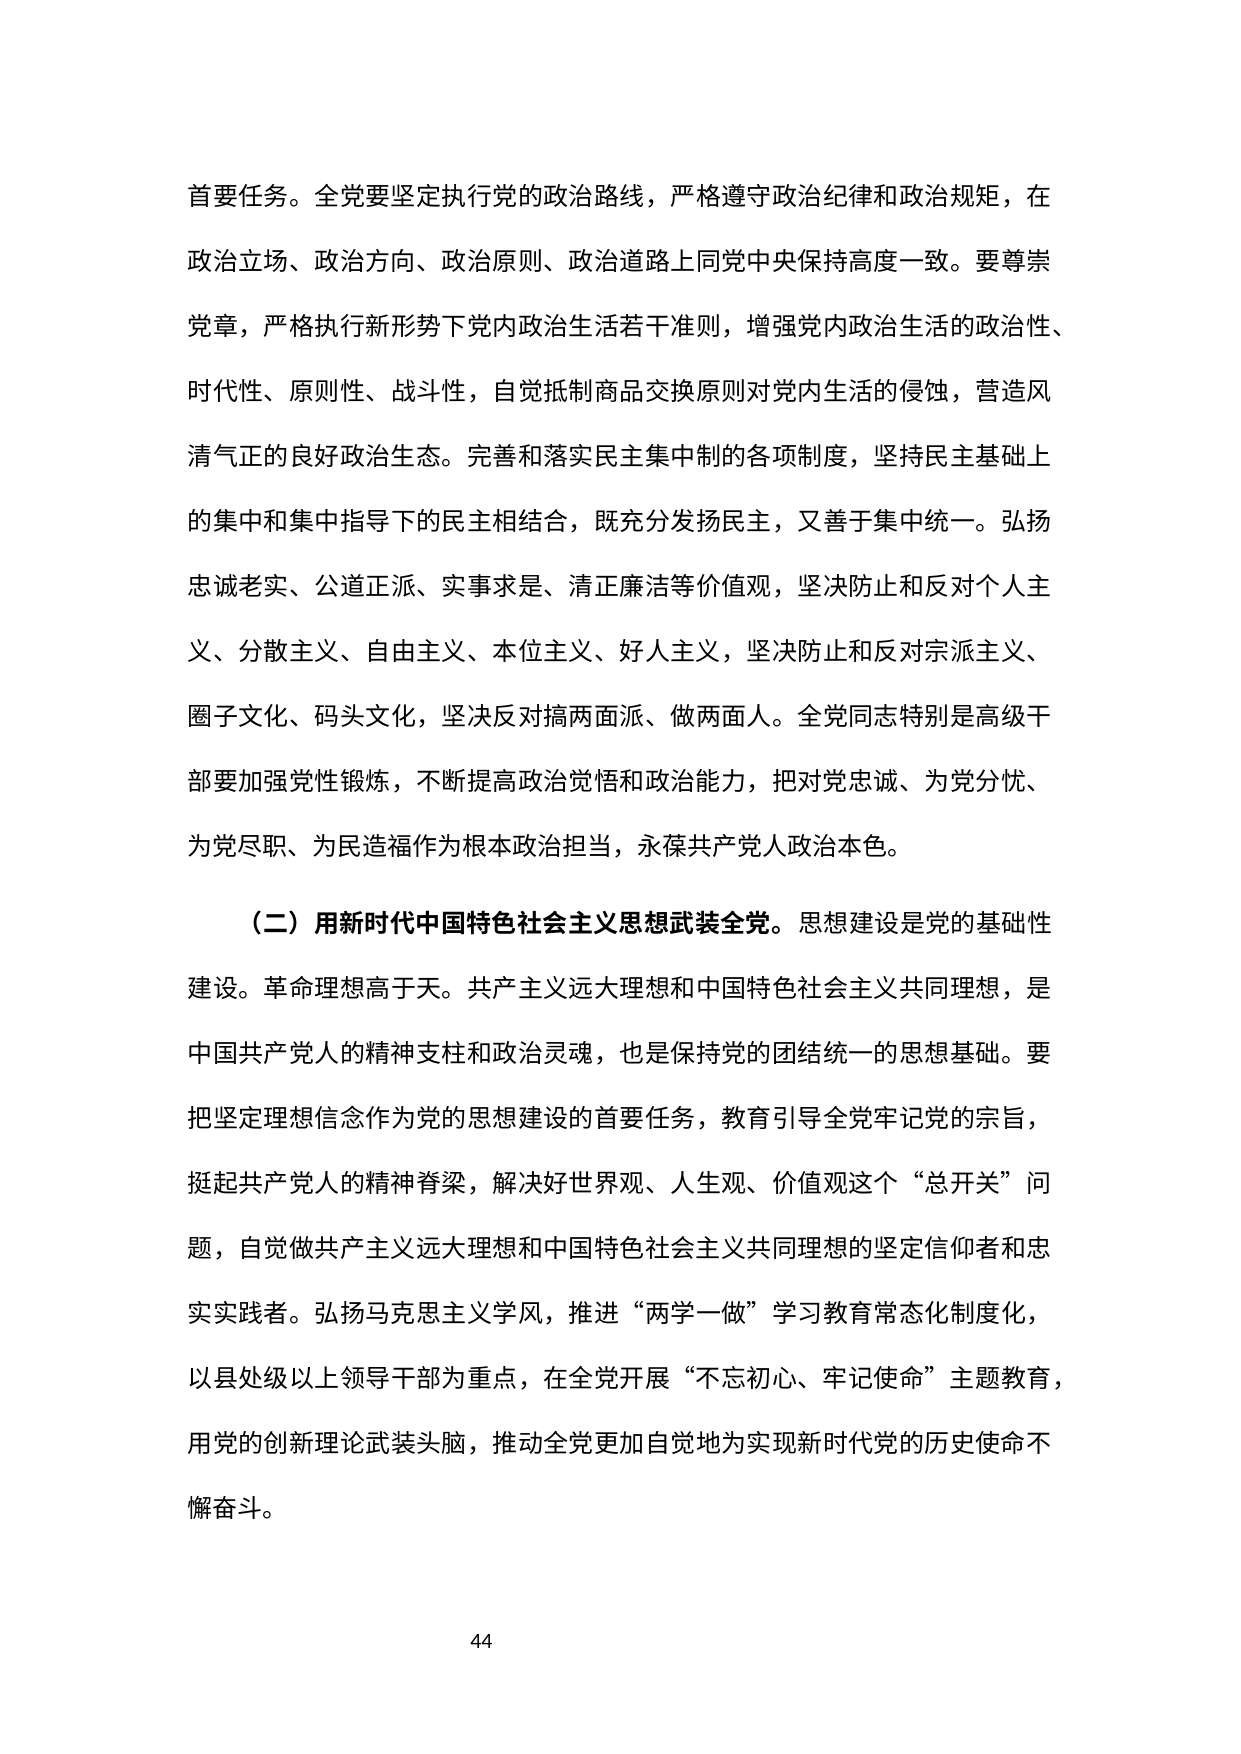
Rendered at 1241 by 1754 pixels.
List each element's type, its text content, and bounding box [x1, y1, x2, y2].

text （二）用新时代中国特色社会主义思想武装全党。思想建设是党的基础性建设。革命理想高于天。共产主义远大理想和中国特色社会主义共同理想，是中国共产党人的精神支柱和政治灵魂，也是保持党的团结统一的思想基础。要把坚定理想信念作为党的思想建设的首要任务，教育引导全党牢记党的宗旨，挺起共产党人的精神脊梁，解决好世界观、人生观、价值观这个“总开关”问题，自觉做共产主义远大理想和中国特色社会主义共同理想的坚定信仰者和忠实实践者。弘扬马克思主义学风，推进“两学一做”学习教育常态化制度化，以县处级以上领导干部为重点，在全党开展“不忘初心、牢记使命”主题教育，用党的创新理论武装头脑，推动全党更加自觉地为实现新时代党的历史使命不懈奋斗。 [187, 889, 1053, 1539]
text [187, 162, 1053, 877]
